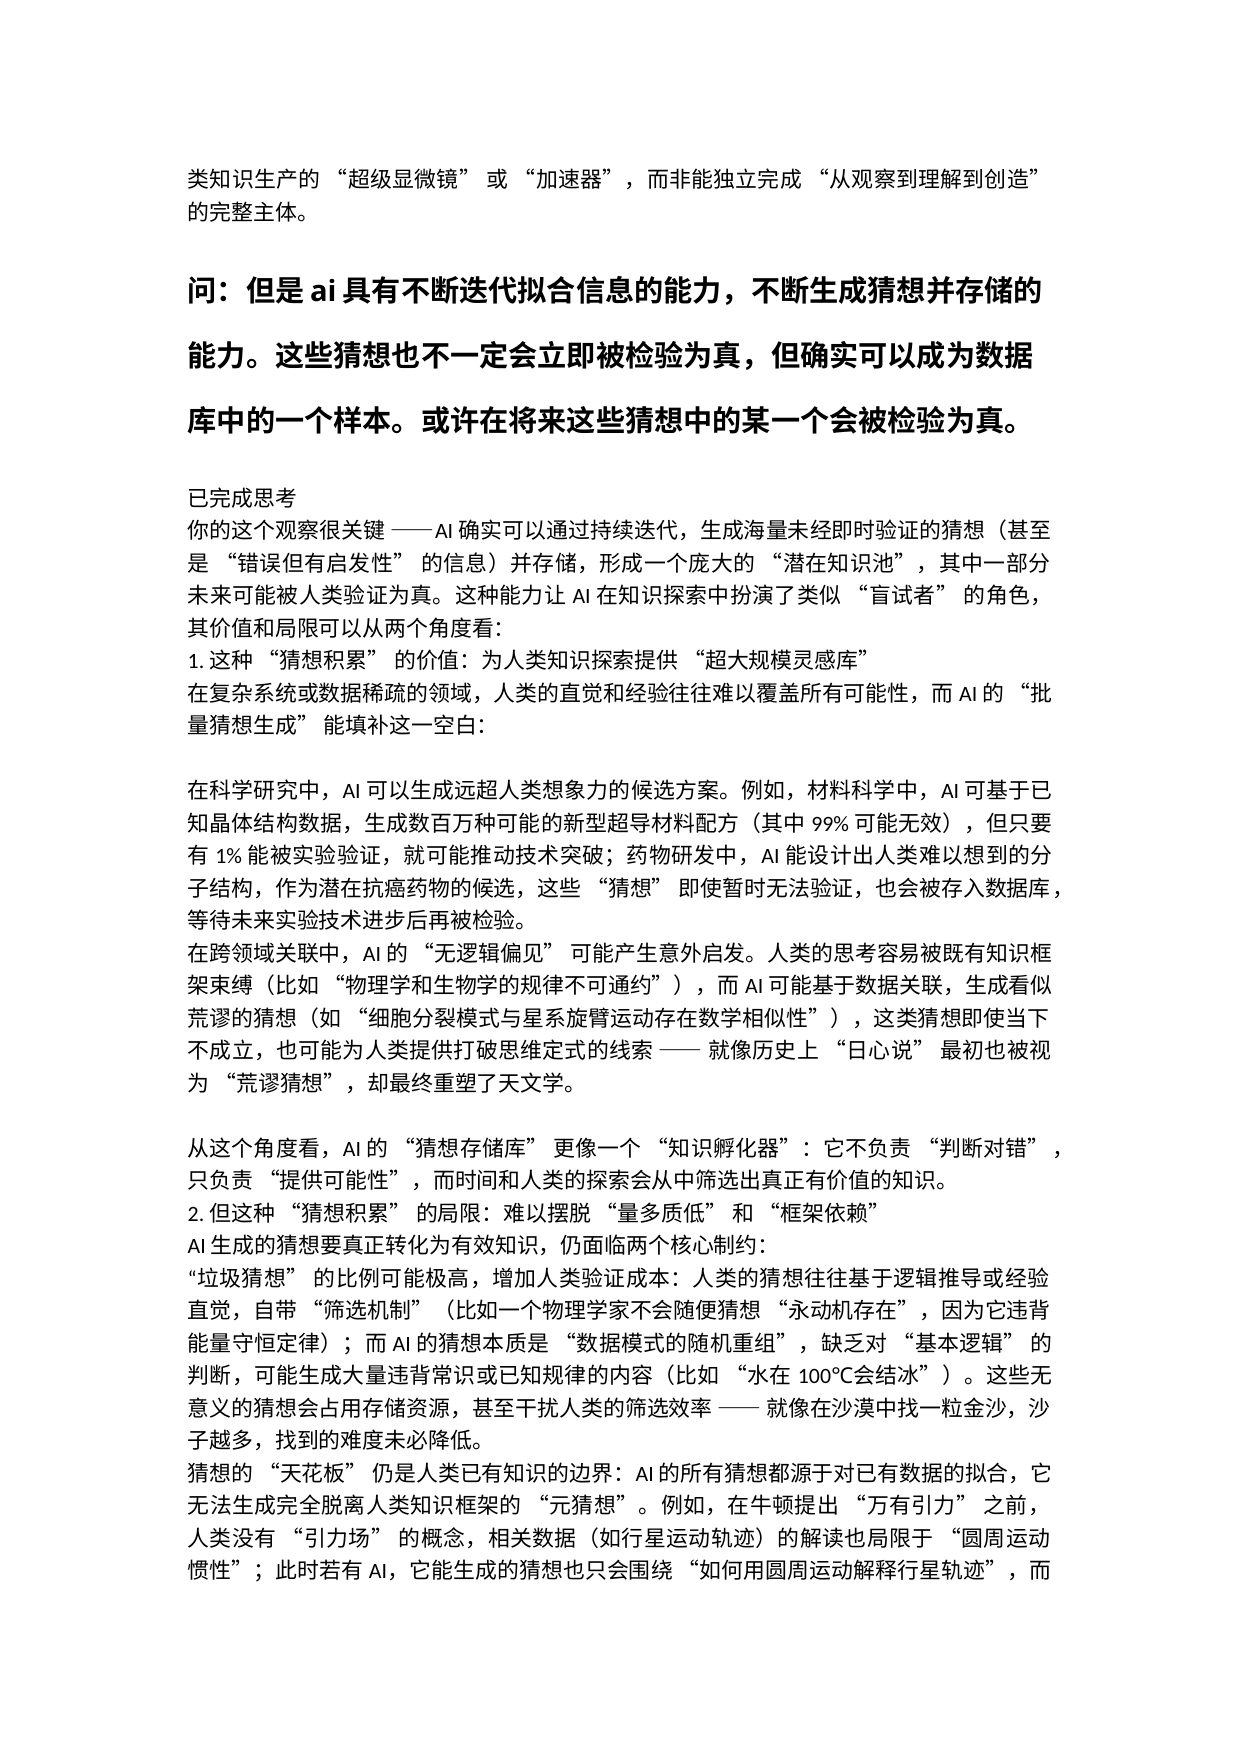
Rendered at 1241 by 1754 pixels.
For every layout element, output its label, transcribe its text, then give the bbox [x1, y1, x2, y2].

text 在跨领域关联中，AI 的 “无逻辑偏见” 可能产生意外启发。人类的思考容易被既有知识框架束缚（比如 “物理学和生物学的规律不可通约”），而 AI 可能基于数据关联，生成看似荒谬的猜想（如 “细胞分裂模式与星系旋臂运动存在数学相似性”），这类猜想即使当下不成立，也可能为人类提供打破思维定式的线索 —— 就像历史上 “日心说” 最初也被视为 “荒谬猜想”，却最终重塑了天文学。 [187, 935, 1053, 1098]
text 2. 但这种 “猜想积累” 的局限：难以摆脱 “量多质低” 和 “框架依赖” [187, 1195, 1053, 1228]
text 在科学研究中，AI 可以生成远超人类想象力的候选方案。例如，材料科学中，AI 可基于已知晶体结构数据，生成数百万种可能的新型超导材料配方（其中 99% 可能无效），但只要有 1% 能被实验验证，就可能推动技术突破；药物研发中，AI 能设计出人类难以想到的分子结构，作为潜在抗癌药物的候选，这些 “猜想” 即使暂时无法验证，也会被存入数据库，等待未来实验技术进步后再被检验。 [187, 773, 1053, 935]
text 已完成思考 [187, 480, 1053, 513]
text 1. 这种 “猜想积累” 的价值：为人类知识探索提供 “超大规模灵感库” [187, 643, 1053, 675]
text 你的这个观察很关键 ——AI 确实可以通过持续迭代，生成海量未经即时验证的猜想（甚至是 “错误但有启发性” 的信息）并存储，形成一个庞大的 “潜在知识池”，其中一部分未来可能被人类验证为真。这种能力让 AI 在知识探索中扮演了类似 “盲试者” 的角色，其价值和局限可以从两个角度看： [187, 513, 1053, 643]
text “垃圾猜想” 的比例可能极高，增加人类验证成本：人类的猜想往往基于逻辑推导或经验直觉，自带 “筛选机制”（比如一个物理学家不会随便猜想 “永动机存在”，因为它违背能量守恒定律）；而 AI 的猜想本质是 “数据模式的随机重组”，缺乏对 “基本逻辑” 的判断，可能生成大量违背常识或已知规律的内容（比如 “水在 100℃会结冰”）。这些无意义的猜想会占用存储资源，甚至干扰人类的筛选效率 —— 就像在沙漠中找一粒金沙，沙子越多，找到的难度未必降低。 [187, 1260, 1053, 1455]
text AI 生成的猜想要真正转化为有效知识，仍面临两个核心制约： [187, 1228, 1053, 1260]
text 在复杂系统或数据稀疏的领域，人类的直觉和经验往往难以覆盖所有可能性，而 AI 的 “批量猜想生成” 能填补这一空白： [187, 675, 1053, 740]
text 从这个角度看，AI 的 “猜想存储库” 更像一个 “知识孵化器”：它不负责 “判断对错”，只负责 “提供可能性”，而时间和人类的探索会从中筛选出真正有价值的知识。 [187, 1130, 1053, 1195]
subtitle 问：但是ai具有不断迭代拟合信息的能力，不断生成猜想并存储的能力。这些猜想也不一定会立即被检验为真，但确实可以成为数据库中的一个样本。或许在将来这些猜想中的某一个会被检验为真。 [187, 256, 1053, 451]
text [187, 1455, 1053, 1585]
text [187, 162, 1053, 227]
